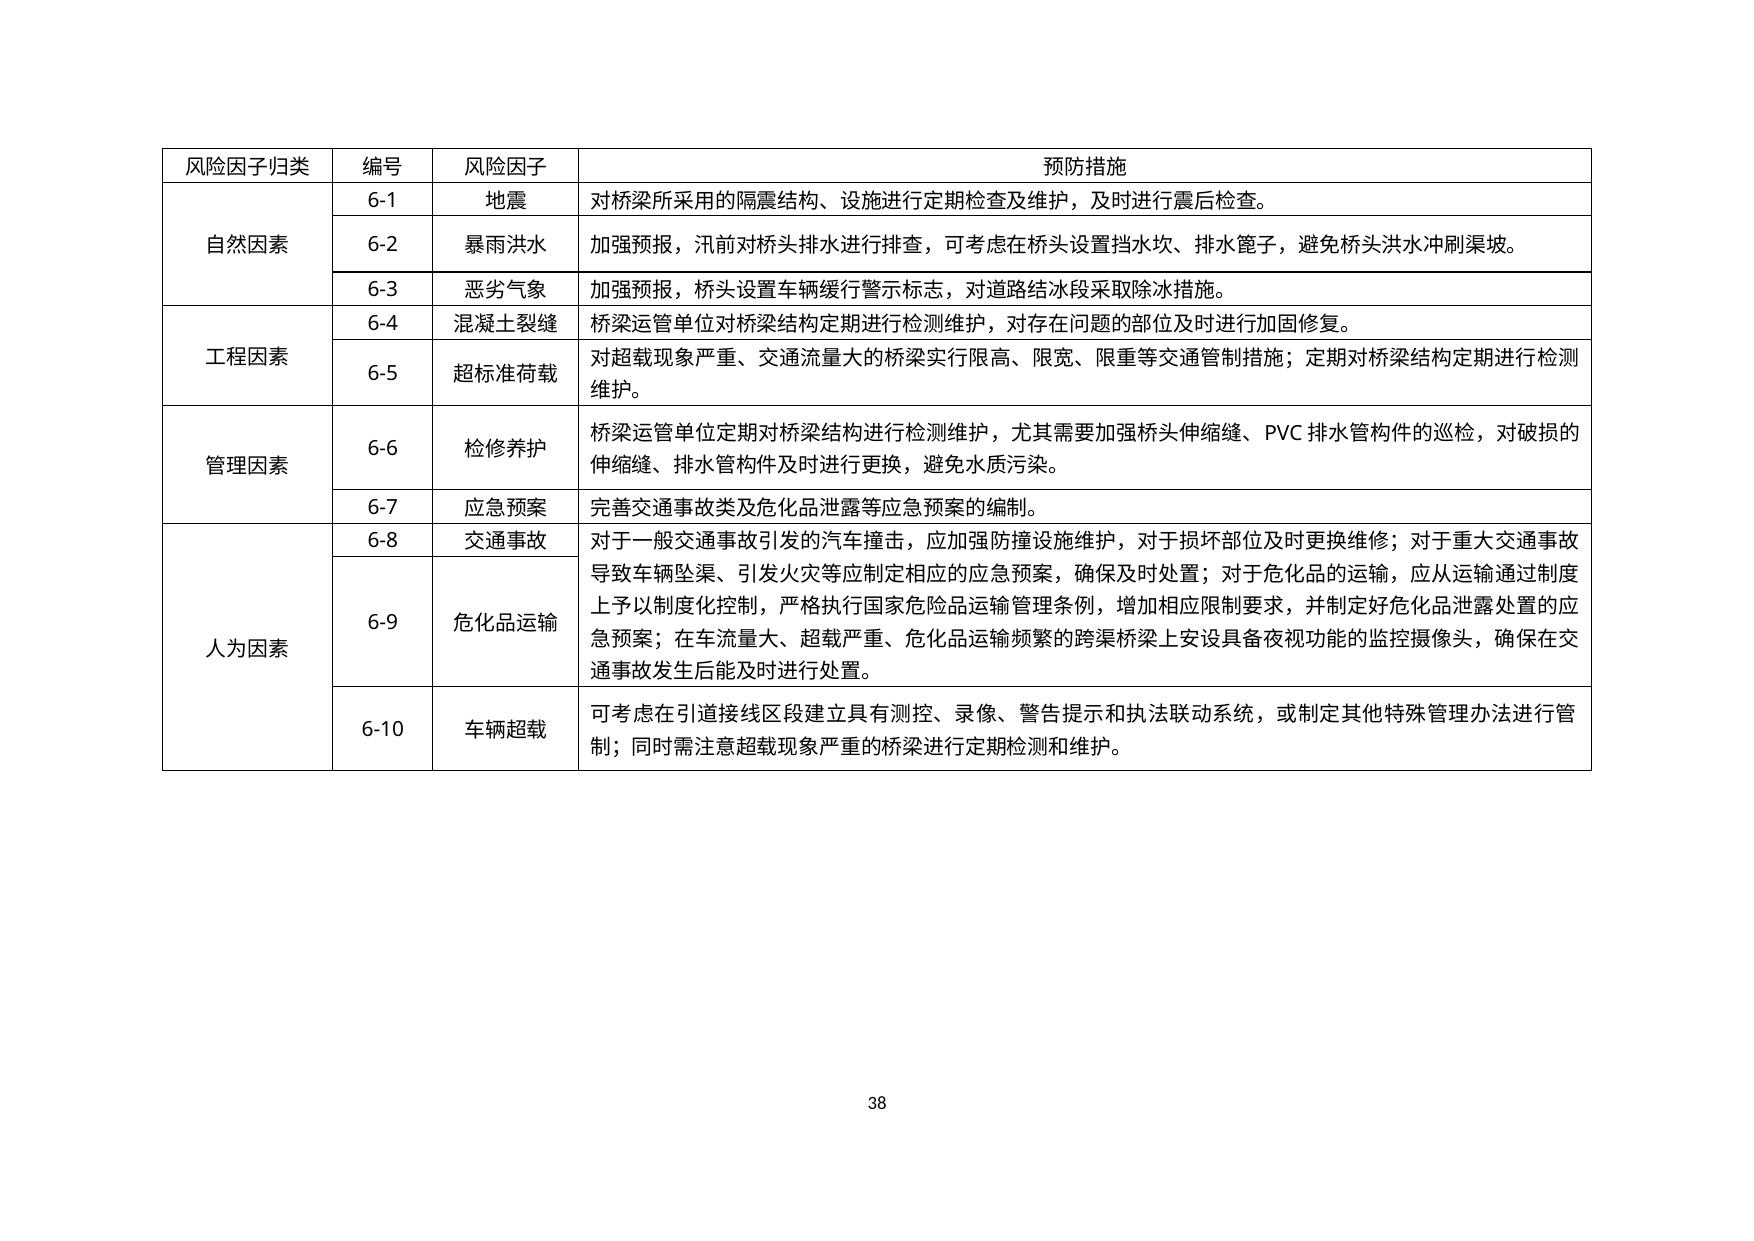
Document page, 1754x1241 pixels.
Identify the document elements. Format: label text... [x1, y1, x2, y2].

table_cell 危化品运输 [433, 557, 578, 686]
table_cell 加强预报，汛前对桥头排水进行排查，可考虑在桥头设置挡水坎、排水篦子，避免桥头洪水冲刷渠坡。 [579, 216, 1591, 271]
table_cell 对超载现象严重、交通流量大的桥梁实行限高、限宽、限重等交通管制措施；定期对桥梁结构定期进行检测维护。 [579, 340, 1591, 404]
table_cell 自然因素 [163, 183, 332, 305]
table_cell 恶劣气象 [433, 273, 578, 305]
table_cell 6-7 [333, 490, 432, 522]
table_cell 6-8 [333, 524, 432, 556]
table_cell 桥梁运管单位定期对桥梁结构进行检测维护，尤其需要加强桥头伸缩缝、PVC排水管构件的巡检，对破损的伸缩缝、排水管构件及时进行更换，避免水质污染。 [579, 406, 1591, 489]
table_cell 6-3 [333, 273, 432, 305]
table_cell 对于一般交通事故引发的汽车撞击，应加强防撞设施维护，对于损坏部位及时更换维修；对于重大交通事故导致车辆坠渠、引发火灾等应制定相应的应急预案，确保及时处置；对于危化品的运输，应从运输通过制度上予以制度化控制，严格执行国家危险品运输管理条例，增加相应限制要求，并制定好危化品泄露处置的应急预案；在车流量大、超载严重、危化品运输频繁的跨渠桥梁上安设具备夜视功能的监控摄像头，确保在交通事故发生后能及时进行处置。 [579, 524, 1591, 686]
table_cell 6-6 [333, 406, 432, 489]
table_cell 地震 [433, 183, 578, 215]
table_cell 6-2 [333, 216, 432, 271]
table_cell 管理因素 [163, 406, 332, 522]
table_cell 加强预报，桥头设置车辆缓行警示标志，对道路结冰段采取除冰措施。 [579, 273, 1591, 305]
table_cell 超标准荷载 [433, 340, 578, 404]
table_cell 6-5 [333, 340, 432, 404]
table_header 编号 [333, 149, 432, 182]
table_cell 完善交通事故类及危化品泄露等应急预案的编制。 [579, 490, 1591, 522]
table_cell 6-1 [333, 183, 432, 215]
table_cell 暴雨洪水 [433, 216, 578, 271]
table_cell 应急预案 [433, 490, 578, 522]
table_cell 工程因素 [163, 306, 332, 404]
table_cell 车辆超载 [433, 687, 578, 770]
table_cell 6-10 [333, 687, 432, 770]
table_cell 可考虑在引道接线区段建立具有测控、录像、警告提示和执法联动系统，或制定其他特殊管理办法进行管制；同时需注意超载现象严重的桥梁进行定期检测和维护。 [579, 687, 1591, 770]
table_cell 检修养护 [433, 406, 578, 489]
table_cell 桥梁运管单位对桥梁结构定期进行检测维护，对存在问题的部位及时进行加固修复。 [579, 306, 1591, 338]
table_cell 混凝土裂缝 [433, 306, 578, 338]
table_cell 交通事故 [433, 524, 578, 556]
table_cell 人为因素 [163, 524, 332, 770]
table_header 风险因子归类 [163, 149, 332, 182]
table_cell 6-9 [333, 557, 432, 686]
table_header 风险因子 [433, 149, 578, 182]
table_cell 对桥梁所采用的隔震结构、设施进行定期检查及维护，及时进行震后检查。 [579, 183, 1591, 215]
table_header 预防措施 [579, 149, 1591, 182]
table_cell 6-4 [333, 306, 432, 338]
